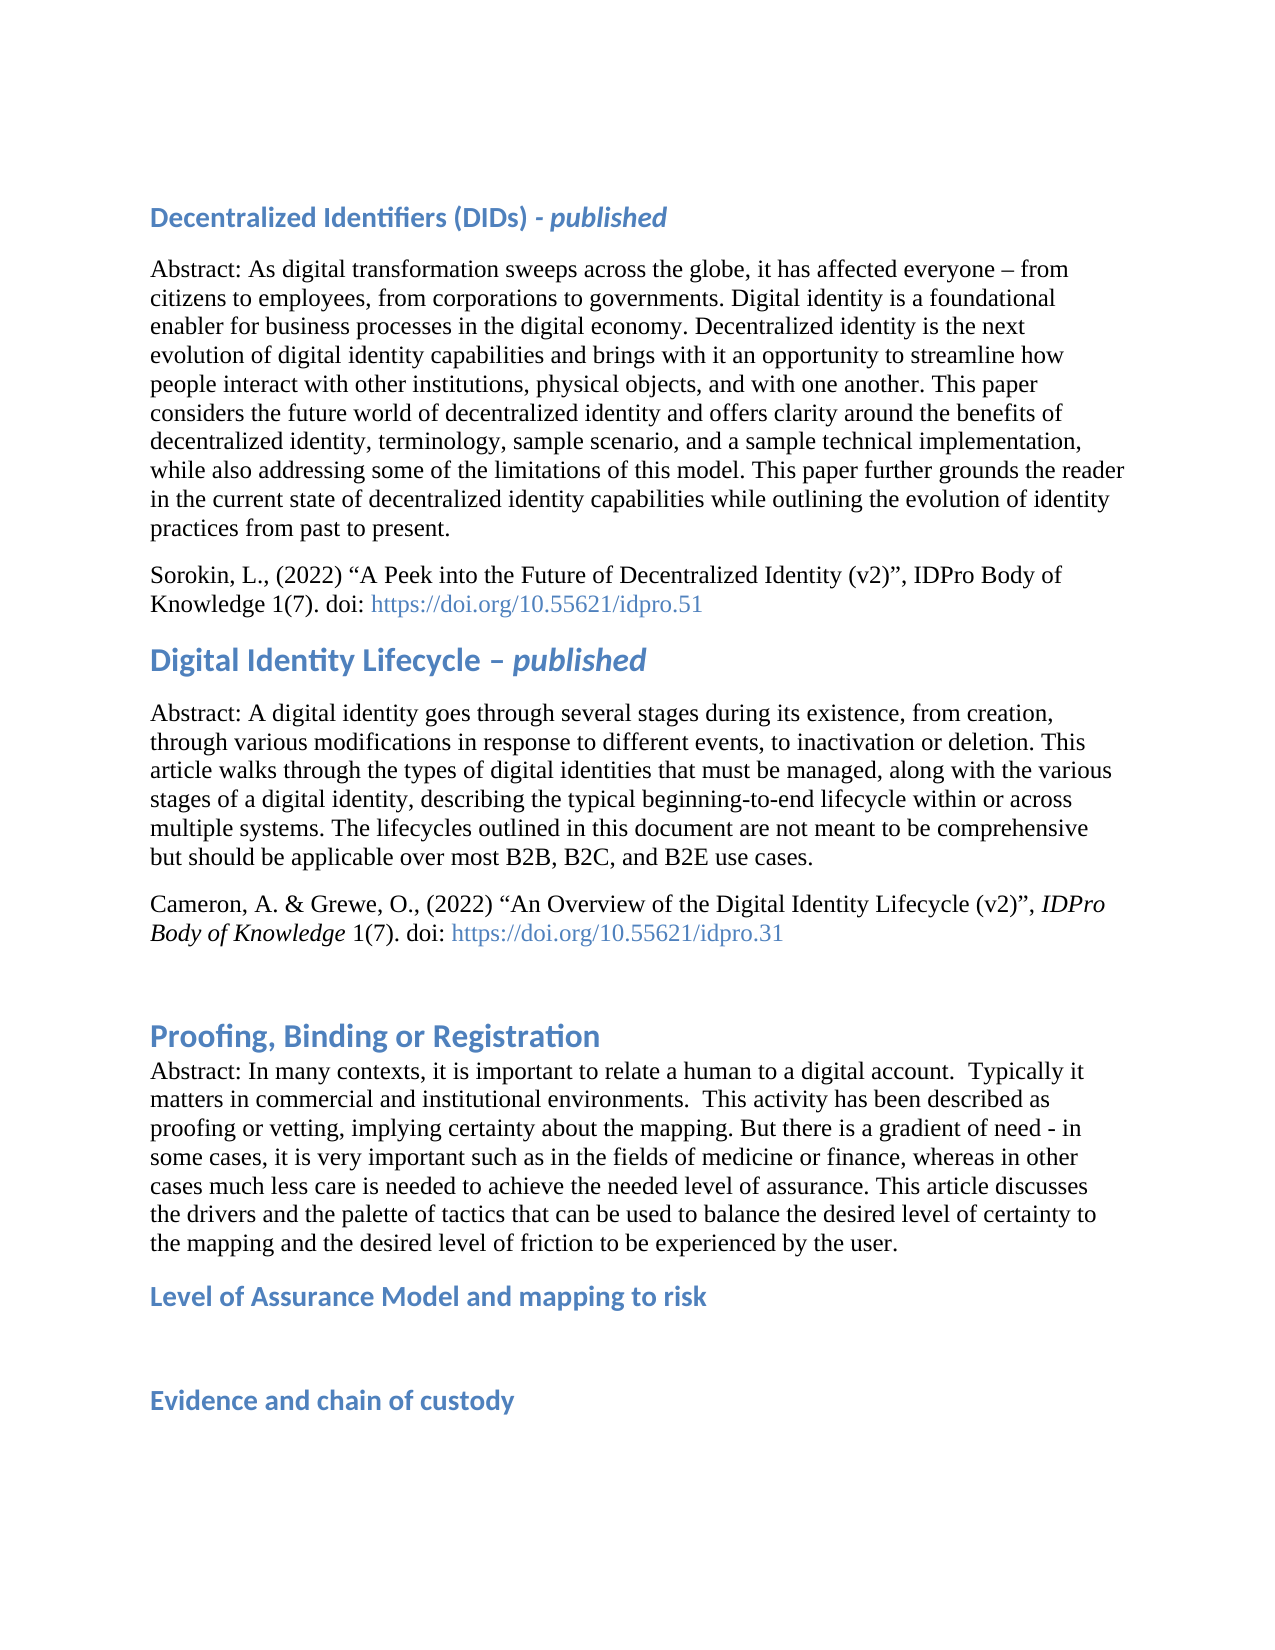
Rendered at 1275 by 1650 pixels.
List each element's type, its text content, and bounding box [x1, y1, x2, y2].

text Sorokin, L., (2022) “A Peek into the Future of Decentralized Identity (v2)”, IDPro Body of Knowledge 1(7). doi: https://doi.org/10.55621/idpro.51 [150, 560, 1125, 618]
text Abstract: In many contexts, it is important to relate a human to a digital account. Typically it matters in commercial and institutional environments. This activity has been described as proofing or vetting, implying certainty about the mapping. But there is a gradient of need - in some cases, it is very important such as in the fields of medicine or finance, whereas in other cases much less care is needed to achieve the needed level of assurance. This article discusses the drivers and the palette of tactics that can be used to balance the desired level of certainty to the mapping and the desired level of friction to be experienced by the user. [150, 1056, 1125, 1257]
subtitle Decentralized Identifiers (DIDs) - published [150, 199, 1125, 235]
subtitle Proofing, Binding or Registration [150, 1015, 1125, 1056]
text Cameron, A. & Grewe, O., (2022) “An Overview of the Digital Identity Lifecycle (v2)”, IDPro Body of Knowledge 1(7). doi: https://doi.org/10.55621/idpro.31 [150, 889, 1125, 947]
text Abstract: A digital identity goes through several stages during its existence, from creation, through various modifications in response to different events, to inactivation or deletion. This article walks through the types of digital identities that must be managed, along with the various stages of a digital identity, describing the typical beginning-to-end lifecycle within or across multiple systems. The lifecycles outlined in this document are not meant to be comprehensive but should be applicable over most B2B, B2C, and B2E use cases. [150, 698, 1125, 871]
text Abstract: As digital transformation sweeps across the globe, it has affected everyone – from citizens to employees, from corporations to governments. Digital identity is a foundational enabler for business processes in the digital economy. Decentralized identity is the next evolution of digital identity capabilities and brings with it an opportunity to streamline how people interact with other institutions, physical objects, and with one another. This paper considers the future world of decentralized identity and offers clarity around the benefits of decentralized identity, terminology, sample scenario, and a sample technical implementation, while also addressing some of the limitations of this model. This paper further grounds the reader in the current state of decentralized identity capabilities while outlining the evolution of identity practices from past to present. [150, 254, 1125, 541]
subtitle Evidence and chain of custody [150, 1382, 1125, 1417]
subtitle Level of Assurance Model and mapping to risk [150, 1278, 1125, 1313]
subtitle Digital Identity Lifecycle – published [150, 638, 1125, 679]
